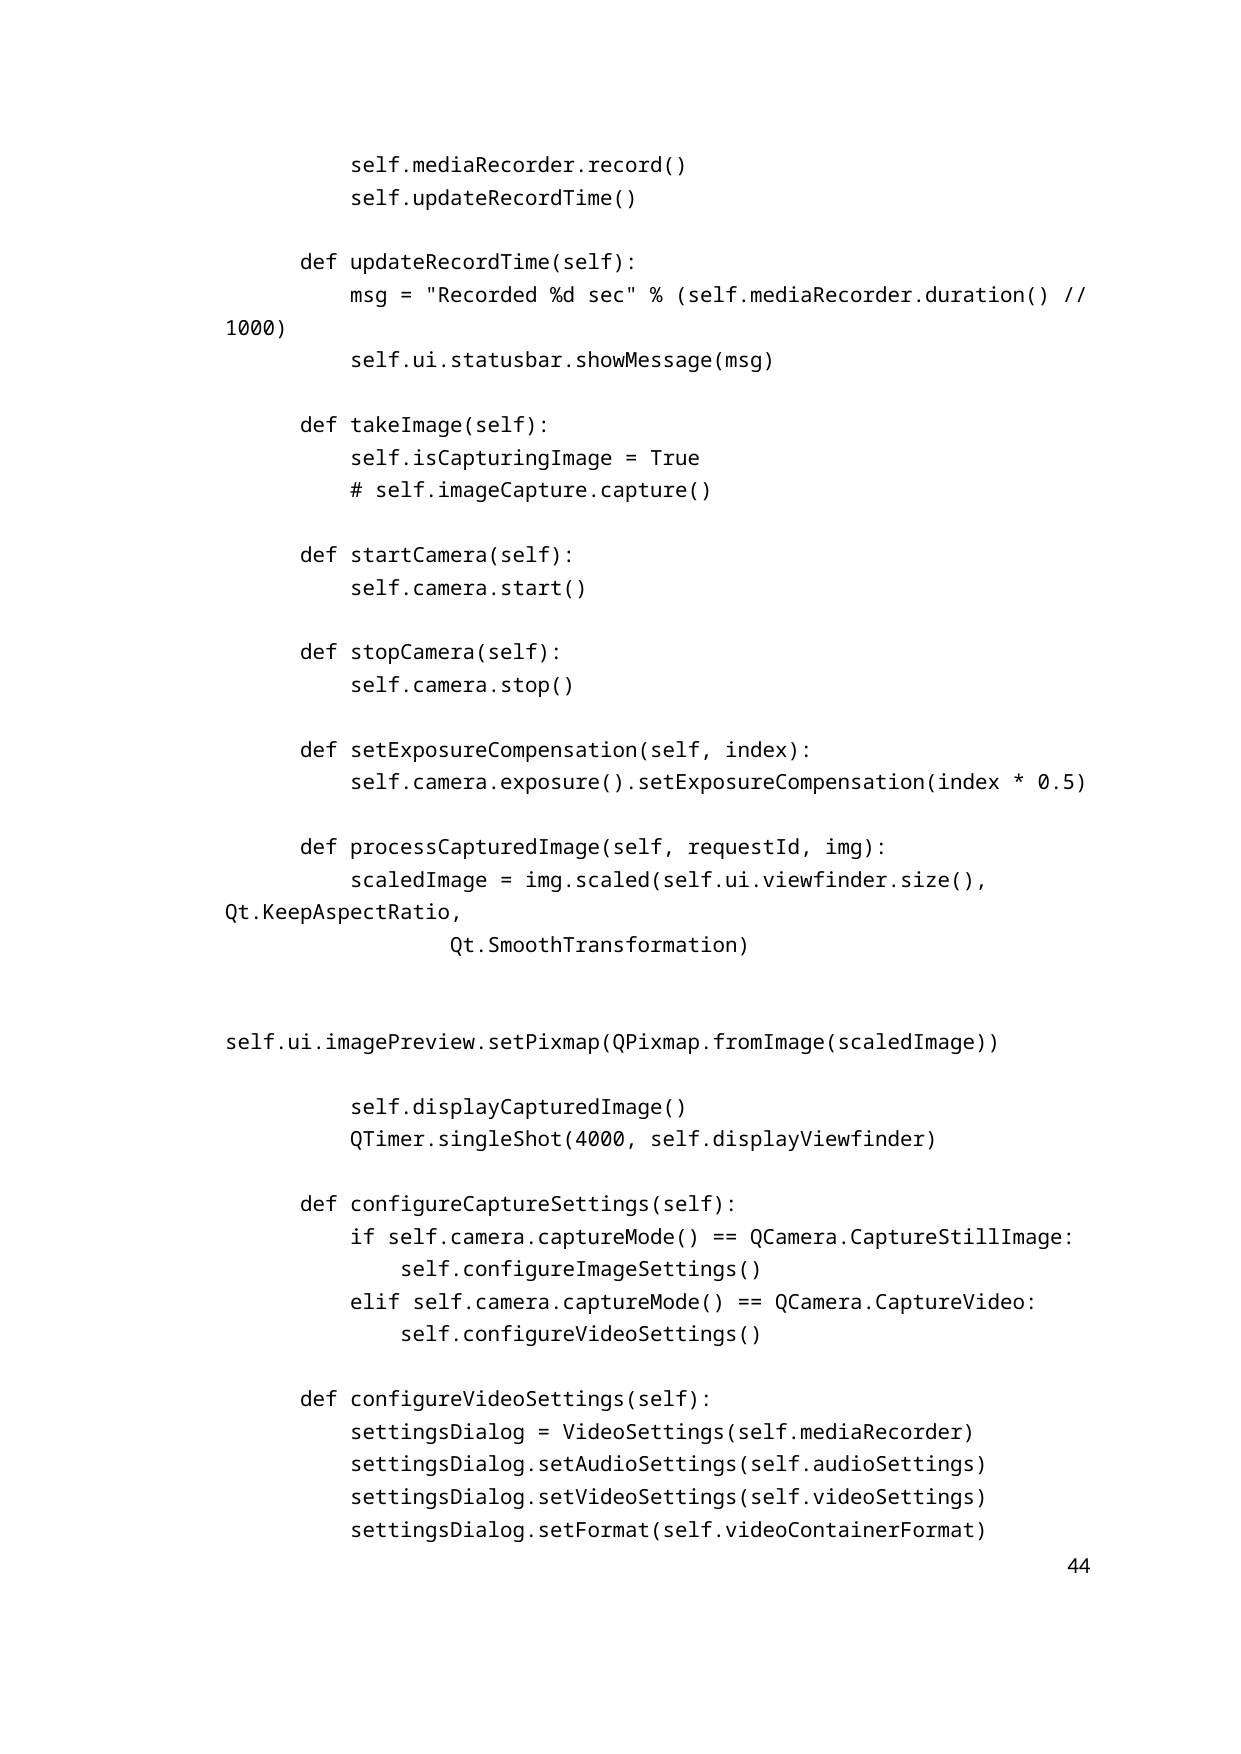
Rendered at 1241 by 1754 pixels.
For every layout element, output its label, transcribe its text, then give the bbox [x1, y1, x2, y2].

list elif self.camera.captureMode() == QCamera.CaptureVideo: [225, 1287, 1090, 1315]
list Qt.SmoothTransformation) [225, 930, 1090, 958]
list self.updateRecordTime() [225, 183, 1090, 211]
list def updateRecordTime(self): [225, 247, 1090, 276]
list def configureVideoSettings(self): [225, 1384, 1090, 1413]
list def startCamera(self): [225, 540, 1090, 568]
list self.camera.exposure().setExposureCompensation(index * 0.5) [225, 767, 1090, 796]
list self.displayCapturedImage() [225, 1092, 1090, 1120]
list settingsDialog = VideoSettings(self.mediaRecorder) [225, 1417, 1090, 1445]
list def processCapturedImage(self, requestId, img): [225, 832, 1090, 861]
list self.ui.imagePreview.setPixmap(QPixmap.fromImage(scaledImage)) [225, 995, 1090, 1055]
list self.isCapturingImage = True [225, 443, 1090, 471]
list def setExposureCompensation(self, index): [225, 735, 1090, 763]
list msg = "Recorded %d sec" % (self.mediaRecorder.duration() // 1000) [225, 280, 1090, 341]
list self.configureVideoSettings() [225, 1319, 1090, 1348]
list self.ui.statusbar.showMessage(msg) [225, 345, 1090, 374]
list def takeImage(self): [225, 410, 1090, 438]
list def configureCaptureSettings(self): [225, 1189, 1090, 1218]
list self.configureImageSettings() [225, 1254, 1090, 1283]
list self.camera.stop() [225, 670, 1090, 698]
list scaledImage = img.scaled(self.ui.viewfinder.size(), Qt.KeepAspectRatio, [225, 865, 1090, 926]
list # self.imageCapture.capture() [225, 475, 1090, 504]
list settingsDialog.setVideoSettings(self.videoSettings) [225, 1482, 1090, 1511]
list self.camera.start() [225, 573, 1090, 601]
list settingsDialog.setAudioSettings(self.audioSettings) [225, 1449, 1090, 1478]
list QTimer.singleShot(4000, self.displayViewfinder) [225, 1124, 1090, 1153]
list def stopCamera(self): [225, 637, 1090, 666]
list settingsDialog.setFormat(self.videoContainerFormat) [225, 1515, 1090, 1543]
list self.mediaRecorder.record() [225, 150, 1090, 178]
list if self.camera.captureMode() == QCamera.CaptureStillImage: [225, 1222, 1090, 1250]
